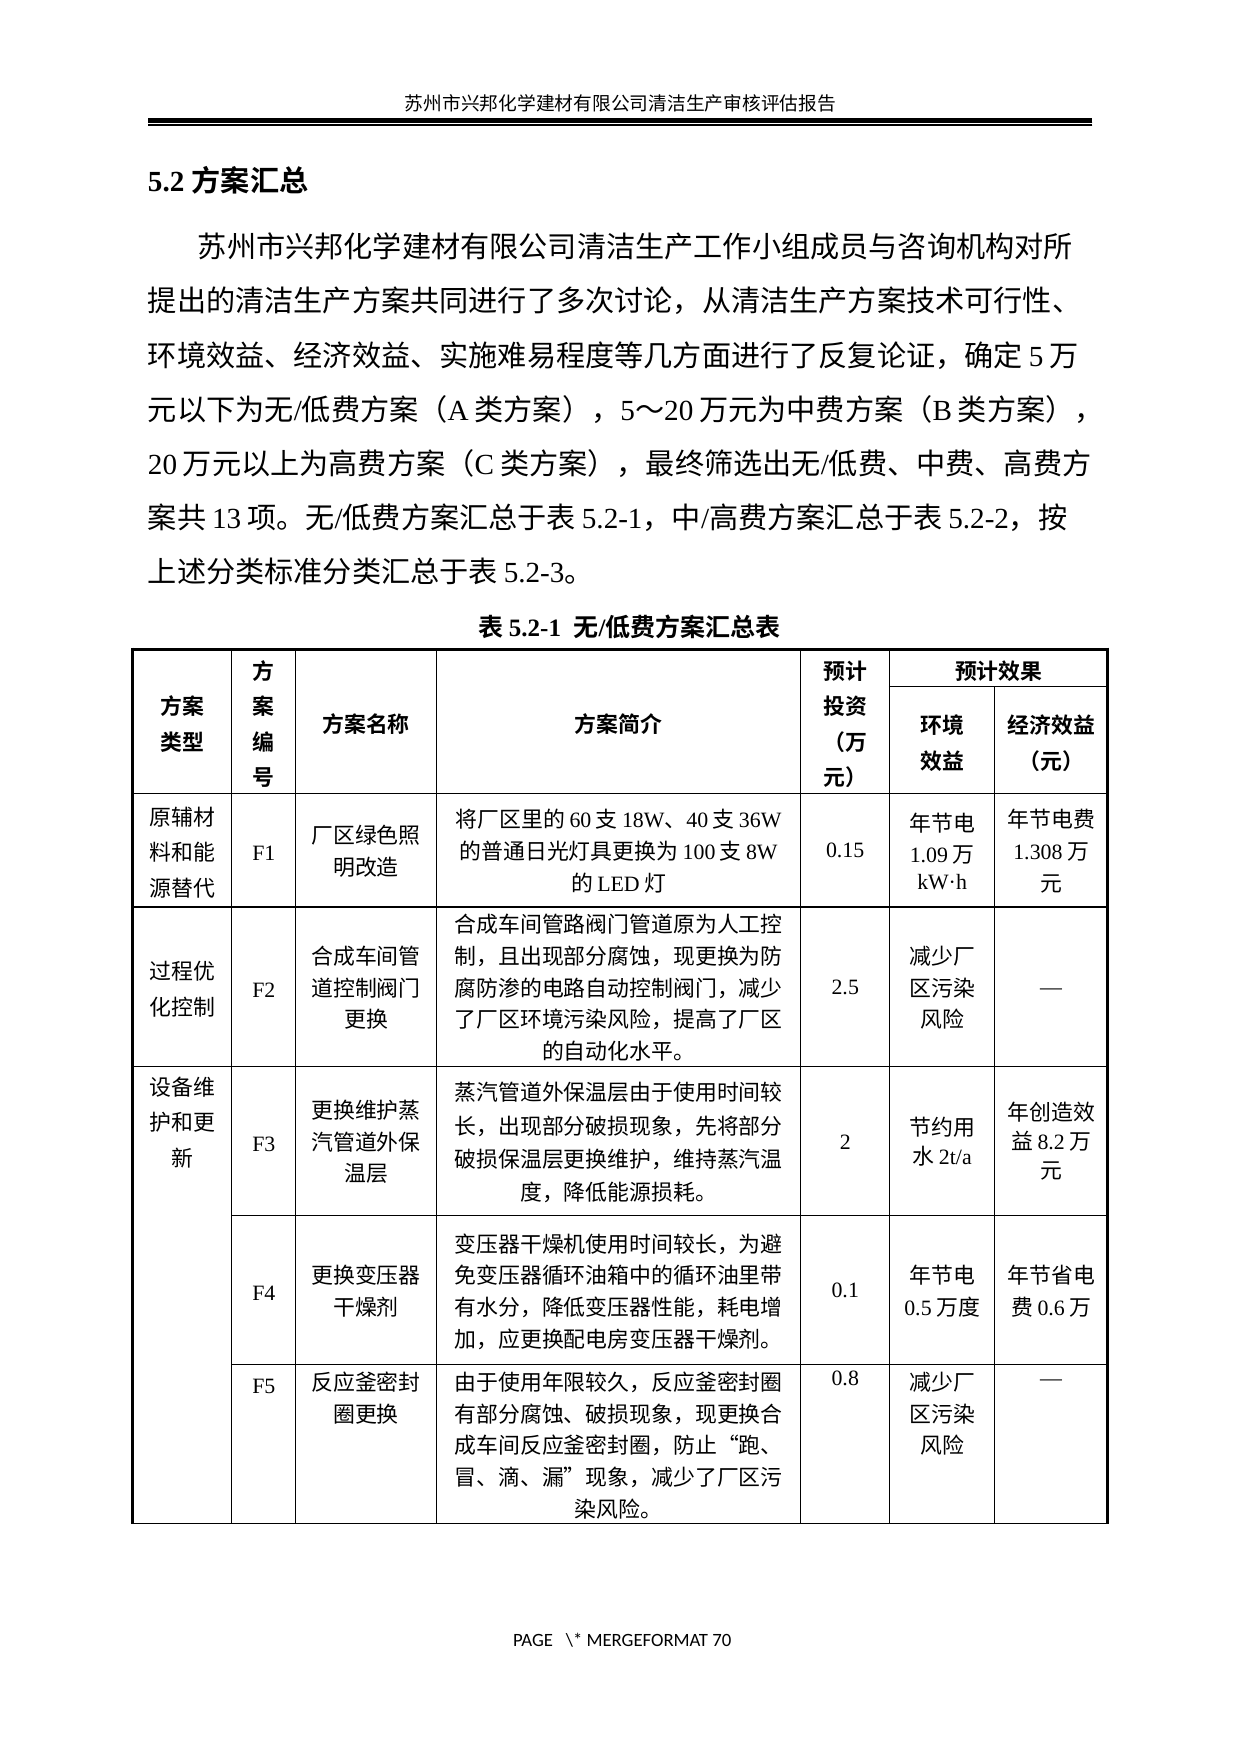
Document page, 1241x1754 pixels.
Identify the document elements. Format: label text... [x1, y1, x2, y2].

table_cell 合成车间管路阀门管道原为人工控制，且出现部分腐蚀，现更换为防腐防渗的电路自动控制阀门，减少了厂区环境污染风险，提高了厂区的自动化水平。 [437, 908, 800, 1066]
table_cell 减少厂区污染风险 [890, 1365, 994, 1523]
table_cell 合成车间管道控制阀门更换 [296, 908, 436, 1066]
table_cell F1 [232, 794, 295, 906]
table_cell 经济效益 （元） [995, 687, 1106, 792]
table_cell 更换维护蒸汽管道外保温层 [296, 1067, 436, 1215]
table_cell 减少厂区污染风险 [890, 908, 994, 1066]
table_header 预计 投资 （万元） [801, 651, 889, 792]
table_cell 原辅材料和能源替代 [134, 794, 231, 906]
table_cell 节约用水2t/a [890, 1067, 994, 1215]
text 5.2 方案汇总 [148, 148, 1092, 202]
table_cell 0.8 [801, 1365, 889, 1523]
table_cell F4 [232, 1216, 295, 1364]
table_cell 环境 效益 [890, 687, 994, 792]
table_cell — [995, 1365, 1106, 1523]
table_cell 过程优化控制 [134, 908, 231, 1066]
table_cell 年节省电费0.6万 [995, 1216, 1106, 1364]
table_cell F3 [232, 1067, 295, 1215]
text 表5.2-1 无/低费方案汇总表 [148, 593, 1092, 648]
table_cell 0.15 [801, 794, 889, 906]
table_cell 变压器干燥机使用时间较长，为避免变压器循环油箱中的循环油里带有水分，降低变压器性能，耗电增加，应更换配电房变压器干燥剂。 [437, 1216, 800, 1364]
table_cell 年节电费1.308万元 [995, 794, 1106, 906]
table_cell 年节电0.5万度 [890, 1216, 994, 1364]
table_header 方案简介 [437, 651, 800, 792]
table_cell 蒸汽管道外保温层由于使用时间较长，出现部分破损现象，先将部分破损保温层更换维护，维持蒸汽温度，降低能源损耗。 [437, 1067, 800, 1215]
table_cell 设备维护和更新 [134, 1067, 231, 1523]
table_cell — [995, 908, 1106, 1066]
table_cell 年创造效益8.2万元 [995, 1067, 1106, 1215]
table_header 方案名称 [296, 651, 436, 792]
table_cell 将厂区里的60支18W、40支36W的普通日光灯具更换为100支8W的LED灯 [437, 794, 800, 906]
table_cell 更换变压器干燥剂 [296, 1216, 436, 1364]
table_cell 0.1 [801, 1216, 889, 1364]
table_cell 由于使用年限较久，反应釜密封圈有部分腐蚀、破损现象，现更换合成车间反应釜密封圈，防止“跑、冒、滴、漏”现象，减少了厂区污染风险。 [437, 1365, 800, 1523]
table_header 预计效果 [890, 651, 1106, 686]
table_cell 2.5 [801, 908, 889, 1066]
table_header 方案 编号 [232, 651, 295, 792]
table_cell 反应釜密封圈更换 [296, 1365, 436, 1523]
text 苏州市兴邦化学建材有限公司清洁生产工作小组成员与咨询机构对所提出的清洁生产方案共同进行了多次讨论，从清洁生产方案技术可行性、环境效益、经济效益、实施难易程度等几方面进行了反复论证，确定5万元以下为无/低费方案（A类方案），5～20万元为中费方案（B类方案），20万元以上为高费方案（C类方案），最终筛选出无/低费、中费、高费方案共13项。无/低费方案汇总于表5.2-1，中/高费方案汇总于表5.2-2，按上述分类标准分类汇总于表5.2-3。 [148, 214, 1092, 593]
table_cell 厂区绿色照明改造 [296, 794, 436, 906]
table_header 方案 类型 [134, 651, 231, 792]
table_cell 2 [801, 1067, 889, 1215]
table_cell F5 [232, 1365, 295, 1523]
table_cell 年节电1.09万kW·h [890, 794, 994, 906]
table_cell F2 [232, 908, 295, 1066]
